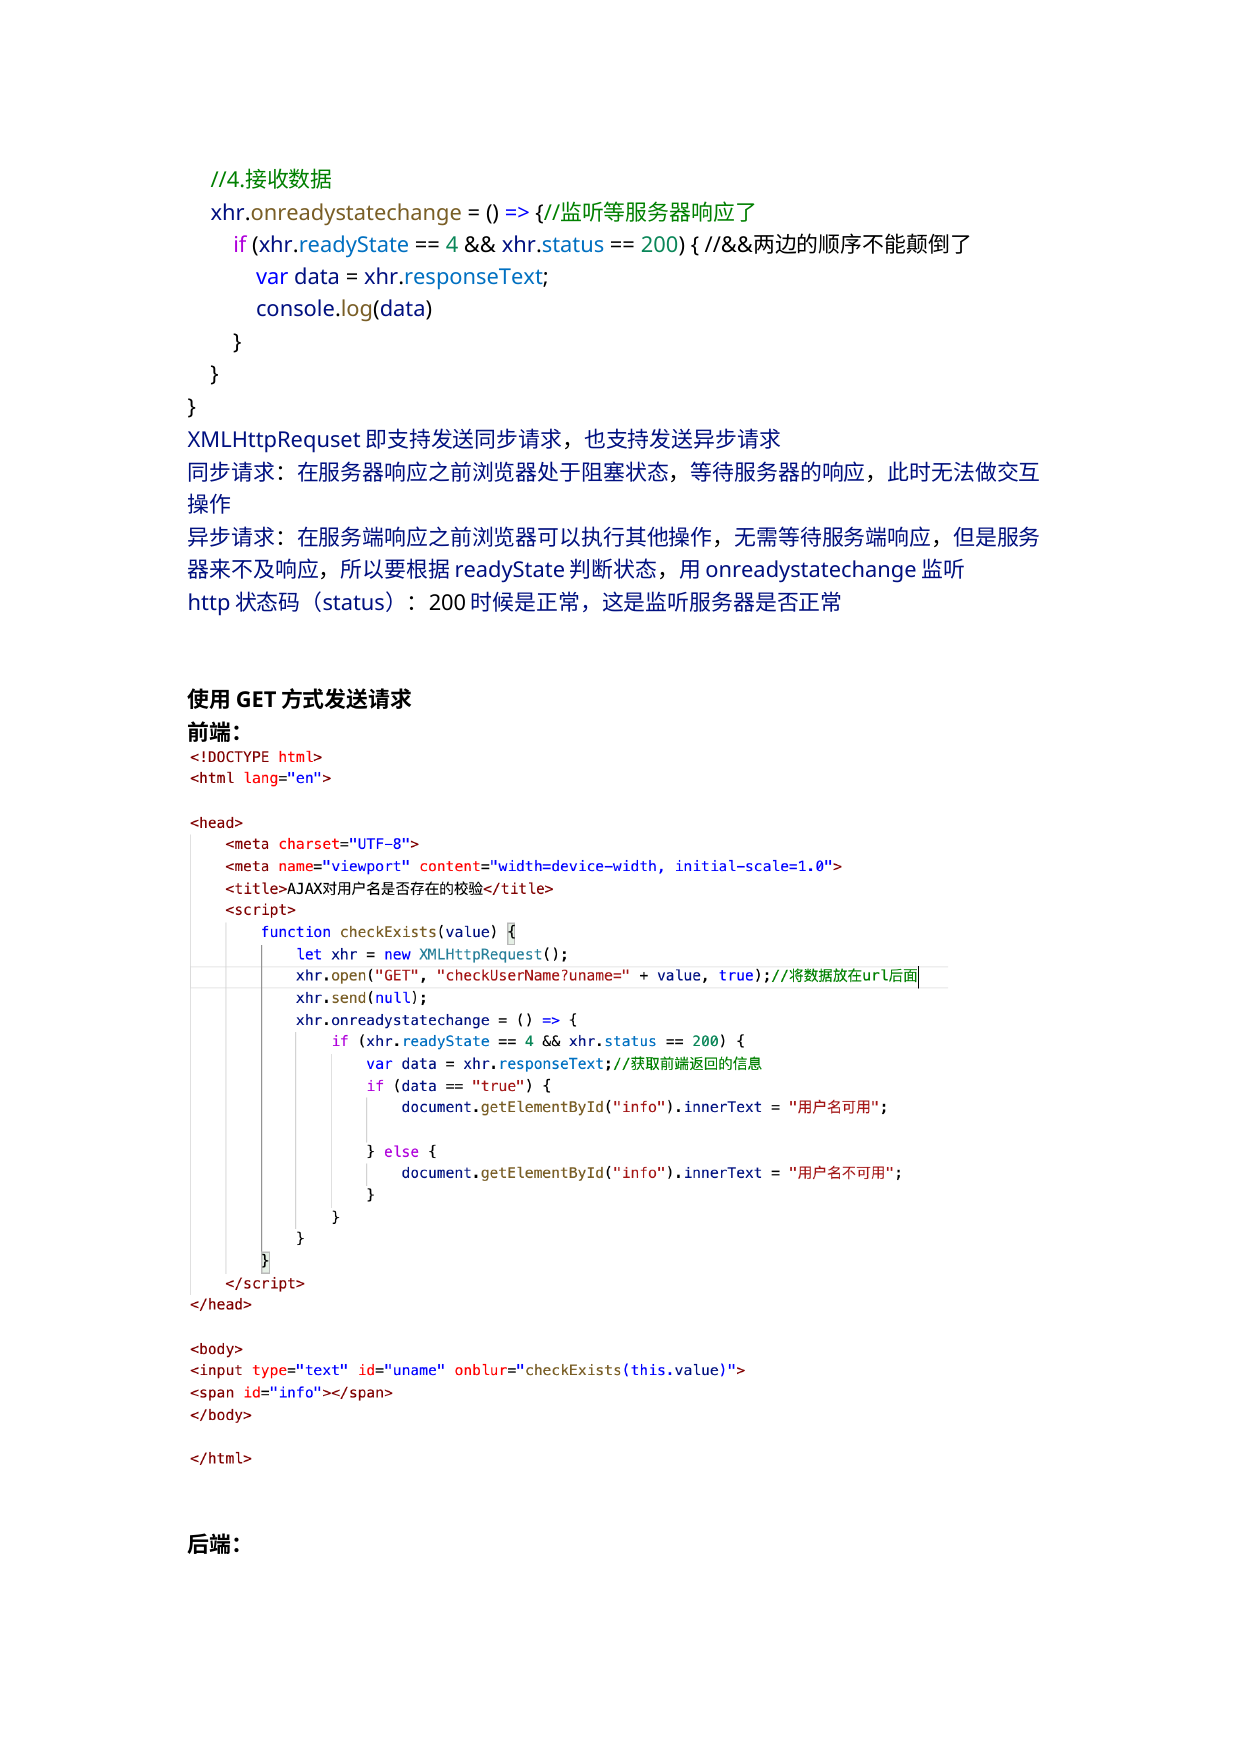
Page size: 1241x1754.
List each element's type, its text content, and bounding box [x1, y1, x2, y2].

text console.log(data) [187, 292, 1053, 324]
text if (xhr.readyState == 4 && xhr.status == 200) { //&&两边的顺序不能颠倒了 [187, 227, 1053, 259]
text xhr.onreadystatechange = () => {//监听等服务器响应了 [187, 194, 1053, 227]
text 使用GET方式发送请求 [187, 682, 1053, 714]
text 异步请求：在服务端响应之前浏览器可以执行其他操作，无需等待服务端响应，但是服务器来不及响应，所以要根据readyState判断状态，用onreadystatechange监听 [187, 519, 1053, 584]
text } [187, 389, 1053, 422]
text http状态码（status）：200时候是正常，这是监听服务器是否正常 [187, 584, 1053, 617]
text XMLHttpRequset即支持发送同步请求，也支持发送异步请求 [187, 422, 1053, 454]
text 后端： [187, 1527, 1053, 1559]
text var data = xhr.responseText; [187, 259, 1053, 292]
text //4.接收数据 [187, 162, 1053, 194]
picture [187, 747, 949, 1471]
text } [187, 357, 1053, 389]
text 同步请求：在服务器响应之前浏览器处于阻塞状态，等待服务器的响应，此时无法做交互操作 [187, 454, 1053, 519]
text 前端： [187, 714, 1053, 747]
text } [187, 324, 1053, 357]
